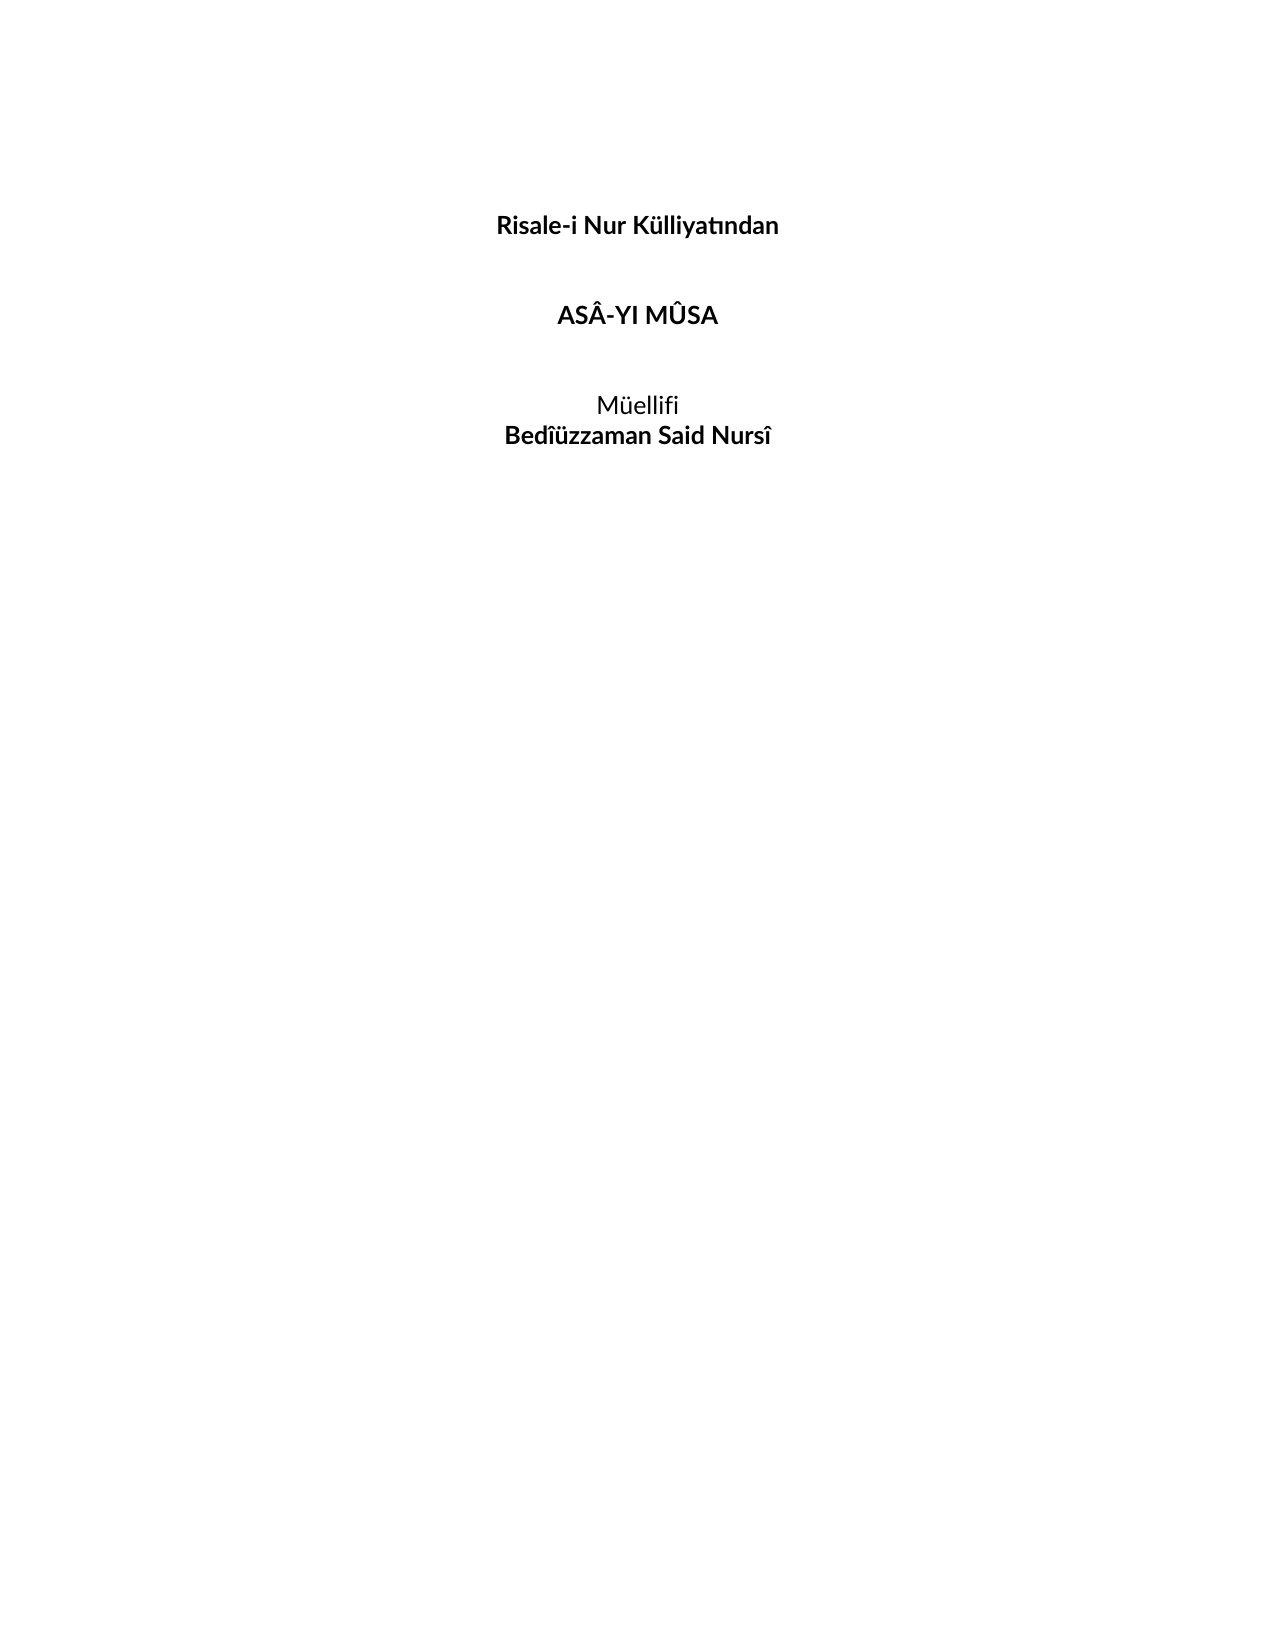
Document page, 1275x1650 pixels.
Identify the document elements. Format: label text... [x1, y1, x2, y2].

text Risale-i Nur Külliyatından [150, 210, 1125, 240]
text Bedîüzzaman Said Nursî [150, 420, 1125, 450]
text Müellifi [150, 390, 1125, 420]
text ASÂ-YI MÛSA [150, 300, 1125, 330]
